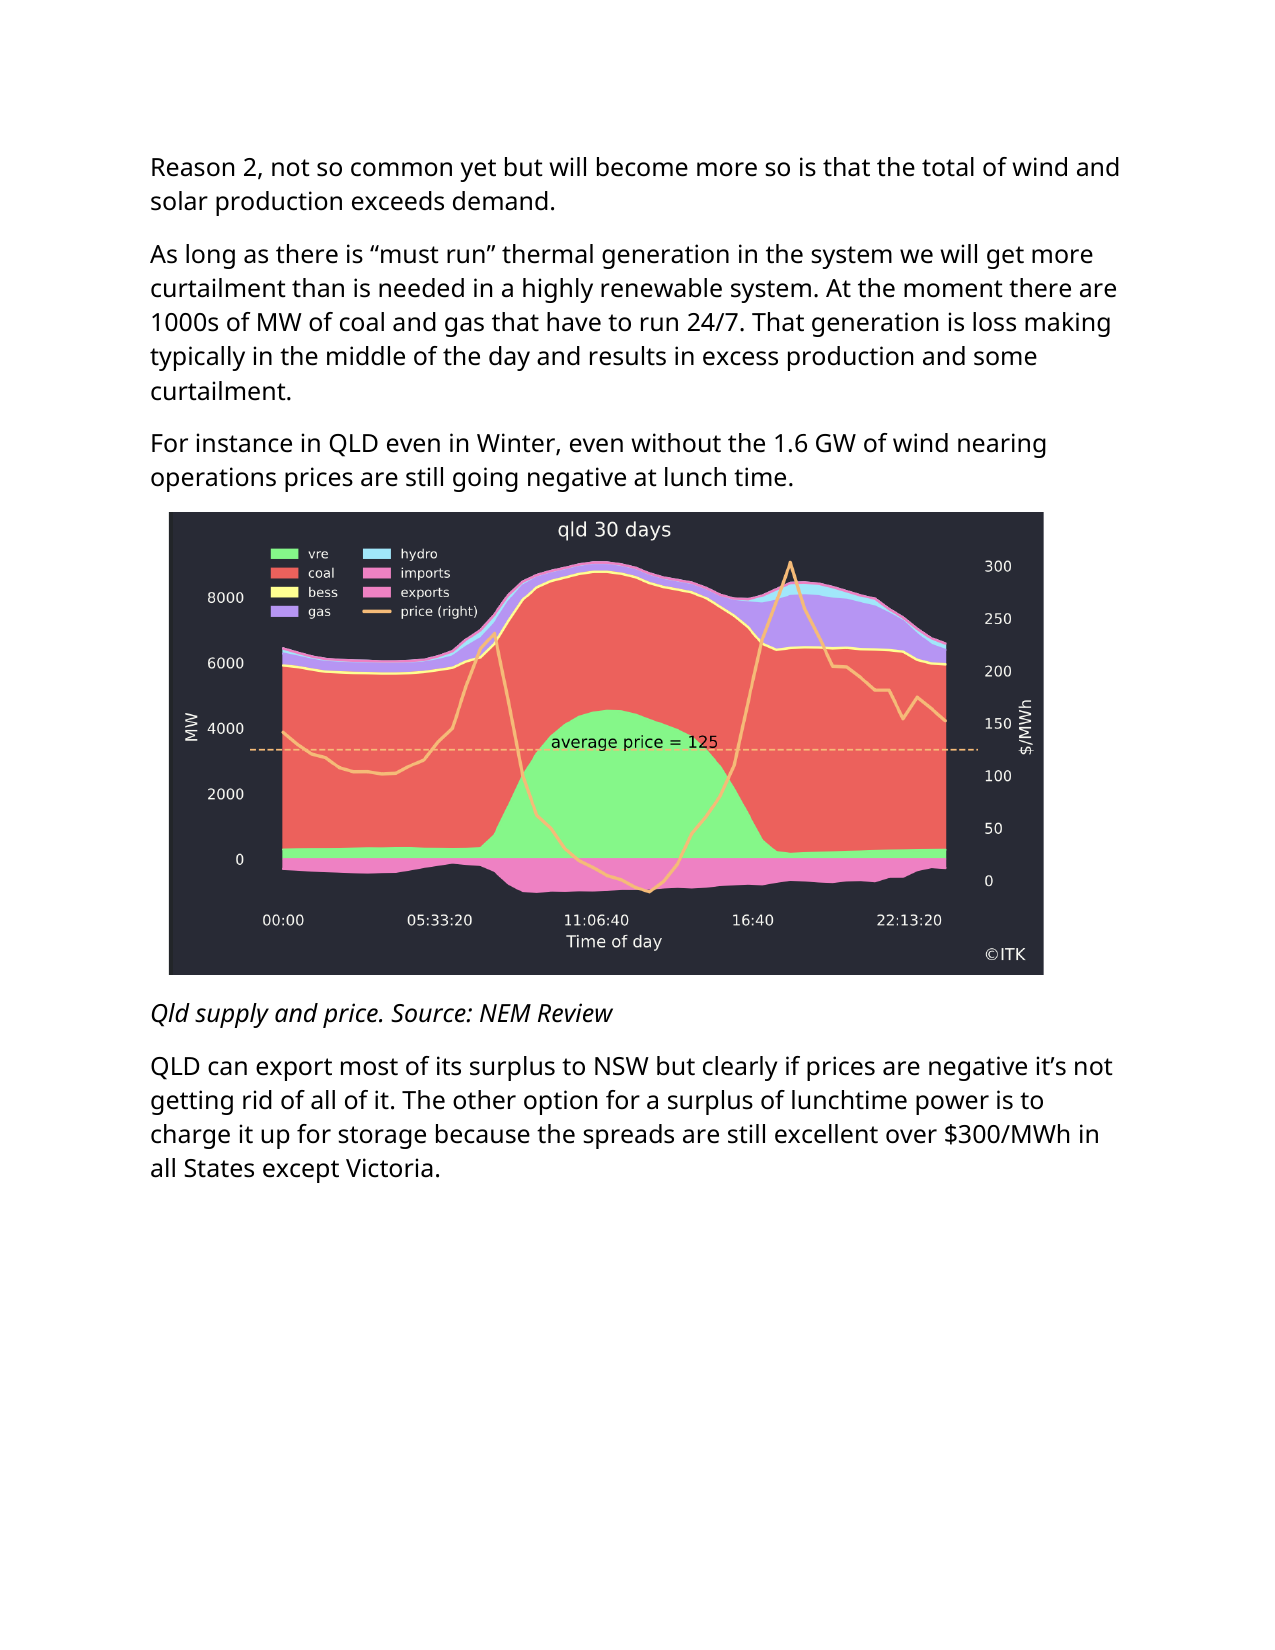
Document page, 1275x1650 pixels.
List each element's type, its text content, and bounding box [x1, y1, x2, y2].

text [150, 150, 1125, 218]
picture [168, 512, 1044, 975]
text For instance in QLD even in Winter, even without the 1.6 GW of wind nearing operations prices are still going negative at lunch time. [150, 426, 1125, 494]
text As long as there is “must run” thermal generation in the system we will get more curtailment than is needed in a highly renewable system. At the moment there are 1000s of MW of coal and gas that have to run 24/7. That generation is loss making typically in the middle of the day and results in excess production and some curtailment. [150, 237, 1125, 407]
text QLD can export most of its surplus to NSW but clearly if prices are negative it’s not getting rid of all of it. The other option for a surplus of lunchtime power is to charge it up for storage because the spreads are still excellent over $300/MWh in all States except Victoria. [150, 1048, 1125, 1185]
text Qld supply and price. Source: NEM Review [150, 996, 1125, 1030]
